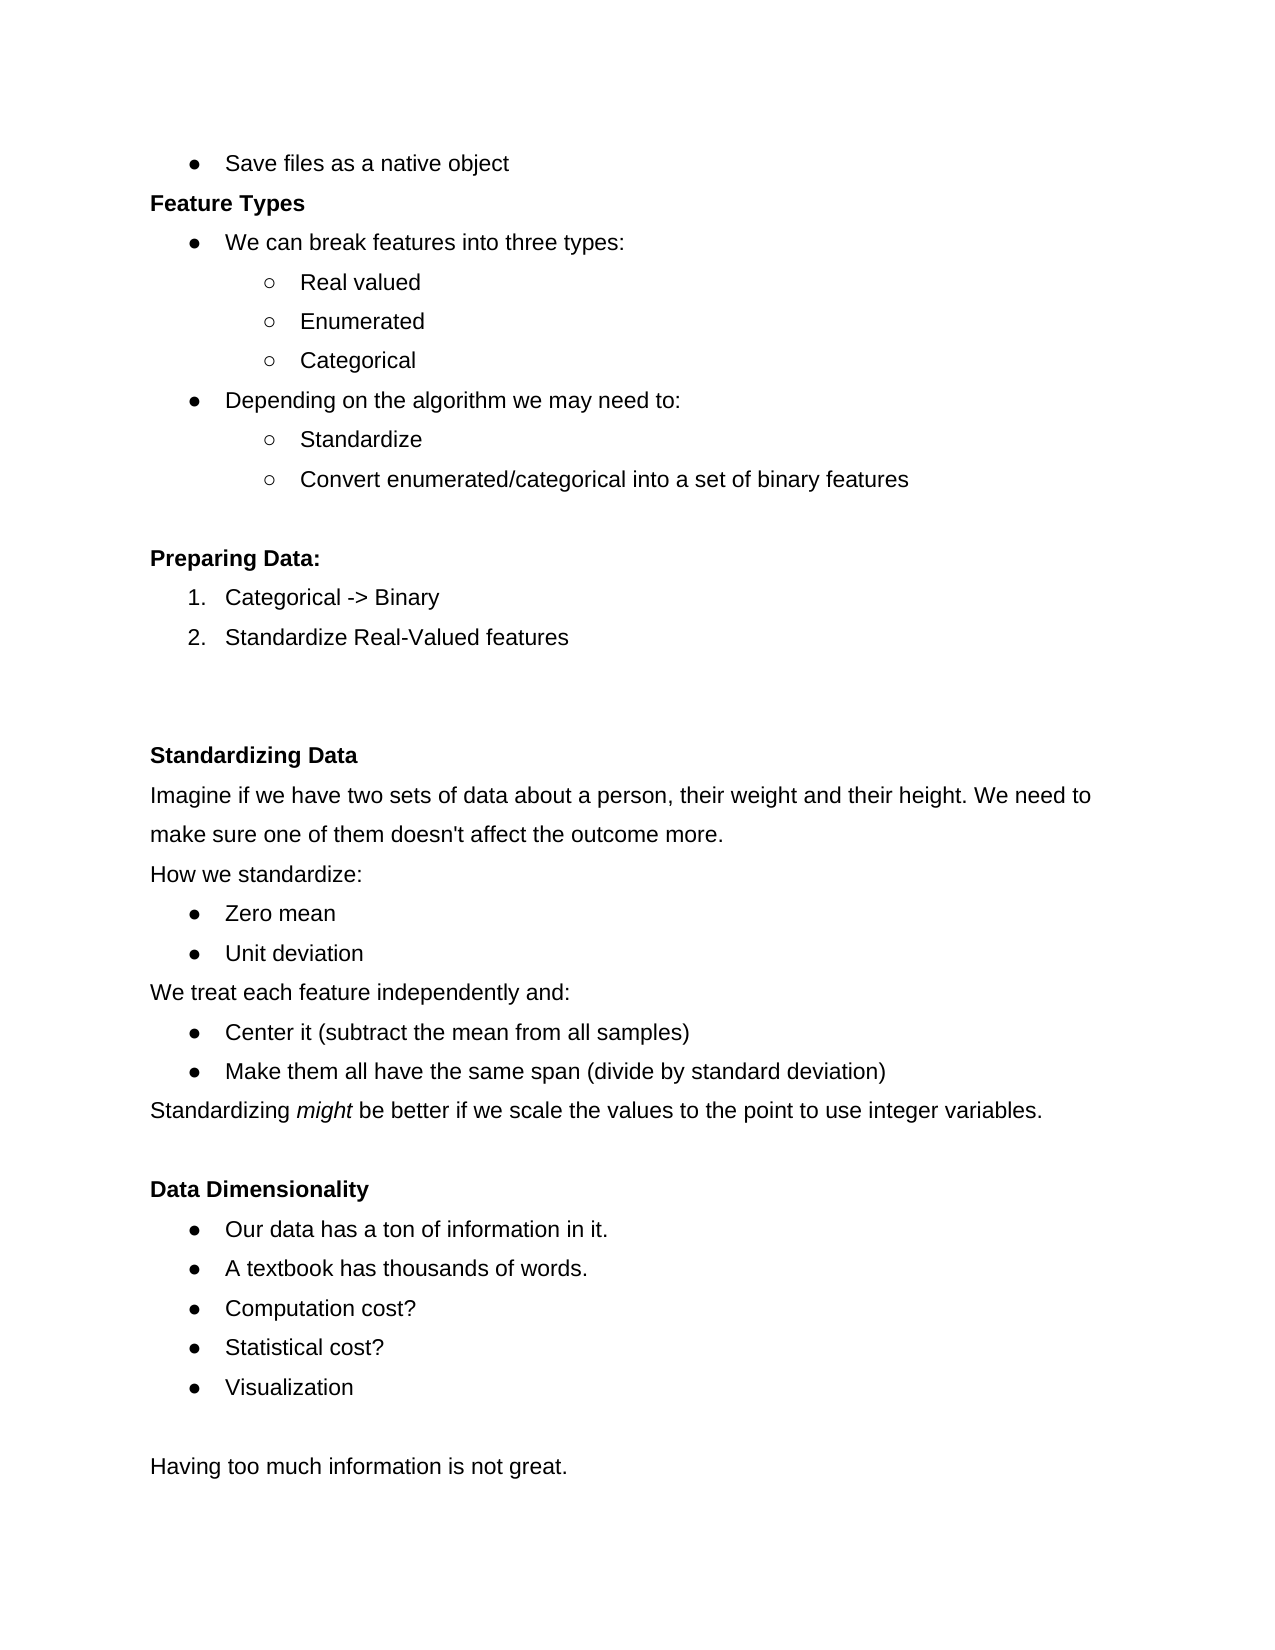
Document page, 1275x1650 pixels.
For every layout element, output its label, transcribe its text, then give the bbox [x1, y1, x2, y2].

list We can break features into three types: [187, 229, 1125, 255]
text Standardizing Data [150, 742, 1125, 768]
list Depending on the algorithm we may need to: [187, 387, 1125, 413]
list Computation cost? [187, 1295, 1125, 1321]
list Our data has a ton of information in it. [187, 1216, 1125, 1242]
list Standardize Real-Valued features [187, 624, 1125, 650]
text How we standardize: [150, 861, 1125, 887]
list Convert enumerated/categorical into a set of binary features [262, 466, 1125, 492]
list Statistical cost? [187, 1334, 1125, 1361]
list Visualization [187, 1374, 1125, 1400]
list Real valued [262, 268, 1125, 295]
list Categorical [262, 347, 1125, 374]
text Standardizing might be better if we scale the values to the point to use integer variables. [150, 1097, 1125, 1124]
text Having too much information is not great. [150, 1453, 1125, 1479]
text Data Dimensionality [150, 1176, 1125, 1203]
list Unit deviation [187, 939, 1125, 966]
list Save files as a native object [187, 150, 1125, 176]
text Imagine if we have two sets of data about a person, their weight and their height. We need to make sure one of them doesn't affect the outcome more. [150, 782, 1125, 847]
list Make them all have the same span (divide by standard deviation) [187, 1058, 1125, 1084]
list Zero mean [187, 900, 1125, 926]
text Feature Types [150, 189, 1125, 216]
list Categorical -> Binary [187, 584, 1125, 611]
list Standardize [262, 426, 1125, 453]
list Center it (subtract the mean from all samples) [187, 1018, 1125, 1045]
text Preparing Data: [150, 545, 1125, 571]
text We treat each feature independently and: [150, 979, 1125, 1005]
list Enumerated [262, 308, 1125, 334]
list A textbook has thousands of words. [187, 1255, 1125, 1282]
